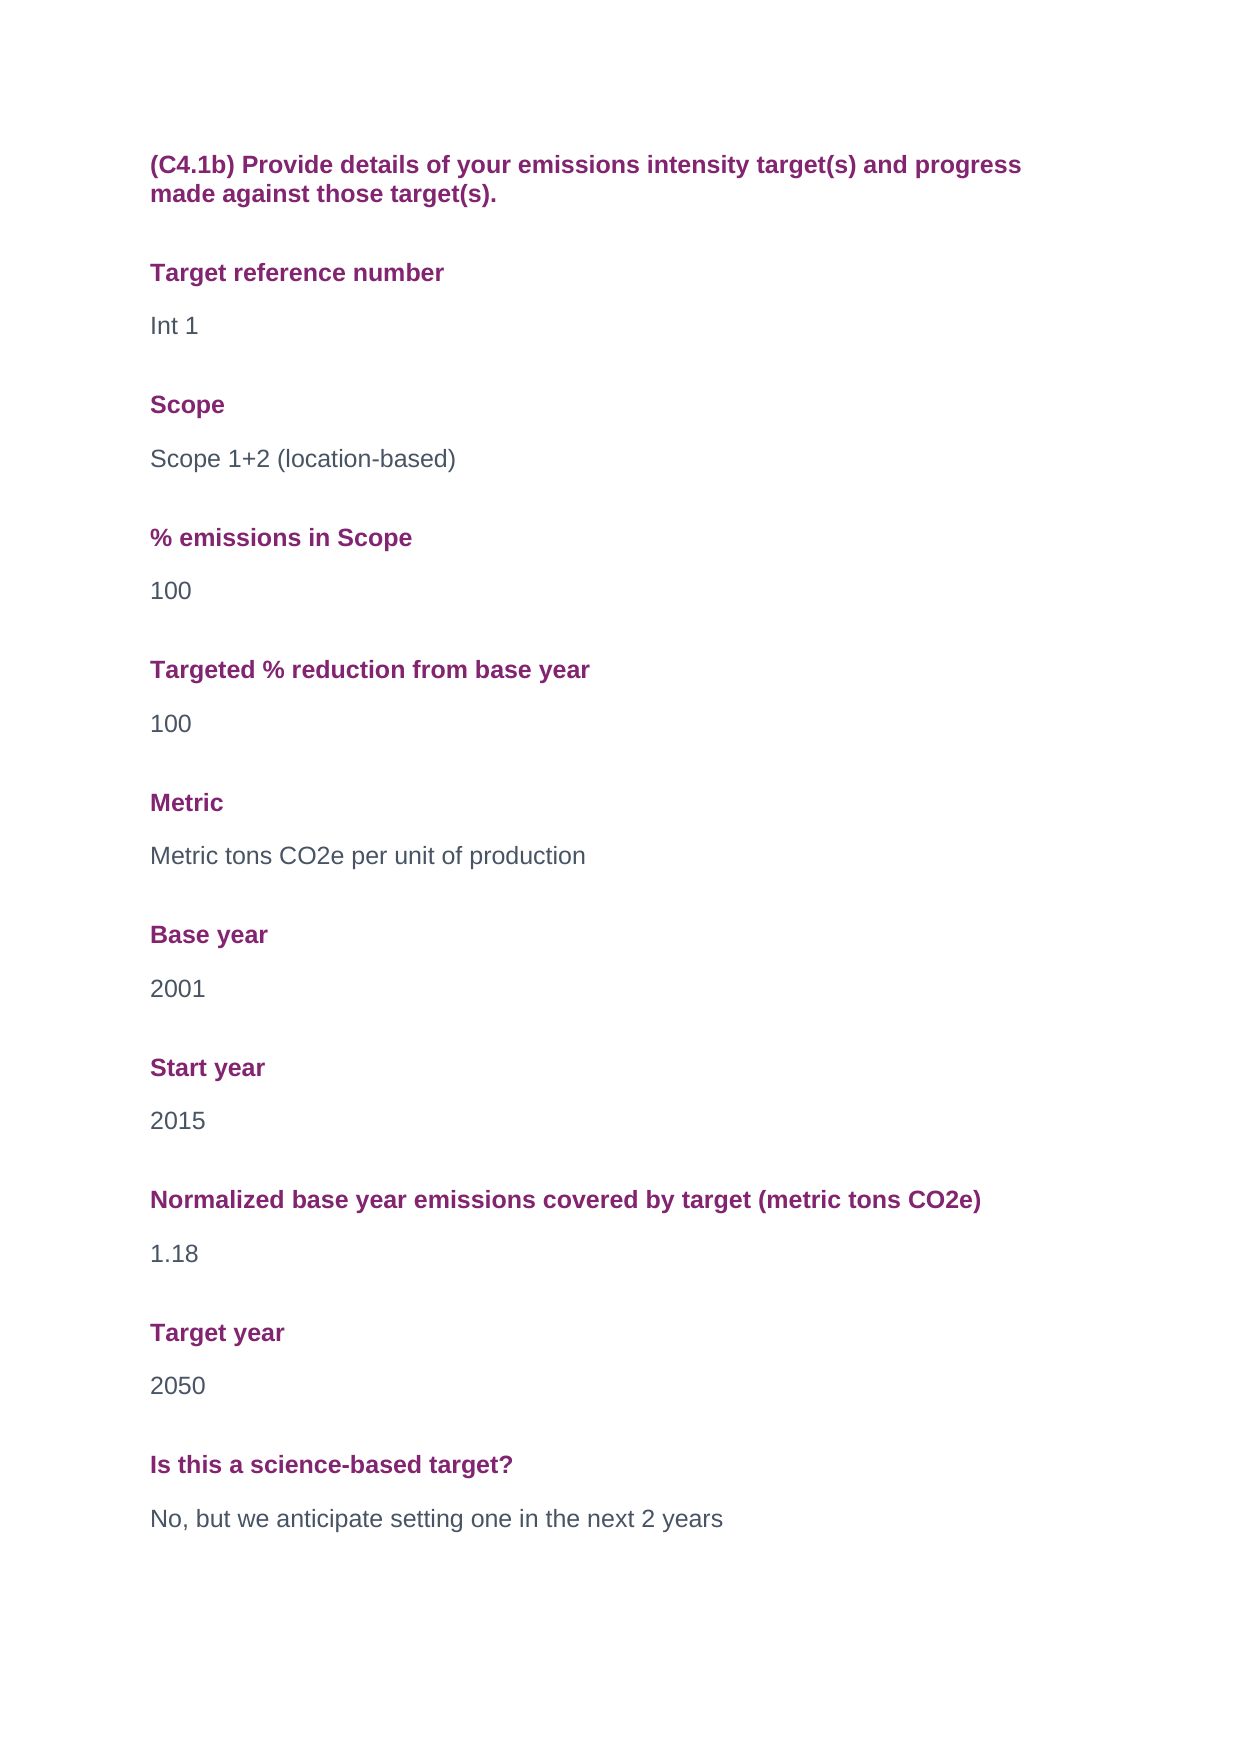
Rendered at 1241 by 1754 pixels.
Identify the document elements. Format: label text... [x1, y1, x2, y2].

text Int 1 [150, 311, 1090, 340]
text No, but we anticipate setting one in the next 2 years [150, 1504, 1090, 1532]
subtitle % emissions in Scope [150, 522, 1090, 551]
subtitle Target reference number [150, 257, 1090, 286]
subtitle Base year [150, 920, 1090, 949]
subtitle Metric [150, 787, 1090, 816]
subtitle (C4.1b) Provide details of your emissions intensity target(s) and progress made against those target(s). [150, 150, 1090, 207]
text 2050 [150, 1371, 1090, 1400]
subtitle Normalized base year emissions covered by target (metric tons CO2e) [150, 1185, 1090, 1214]
text 2001 [150, 974, 1090, 1002]
text 100 [150, 576, 1090, 605]
text 100 [150, 709, 1090, 737]
text Metric tons CO2e per unit of production [150, 841, 1090, 870]
subtitle Scope [150, 390, 1090, 419]
subtitle Start year [150, 1052, 1090, 1081]
subtitle Targeted % reduction from base year [150, 655, 1090, 684]
subtitle Target year [150, 1317, 1090, 1346]
subtitle Is this a science-based target? [150, 1450, 1090, 1479]
text 2015 [150, 1106, 1090, 1135]
text 1.18 [150, 1239, 1090, 1267]
text Scope 1+2 (location-based) [150, 444, 1090, 472]
